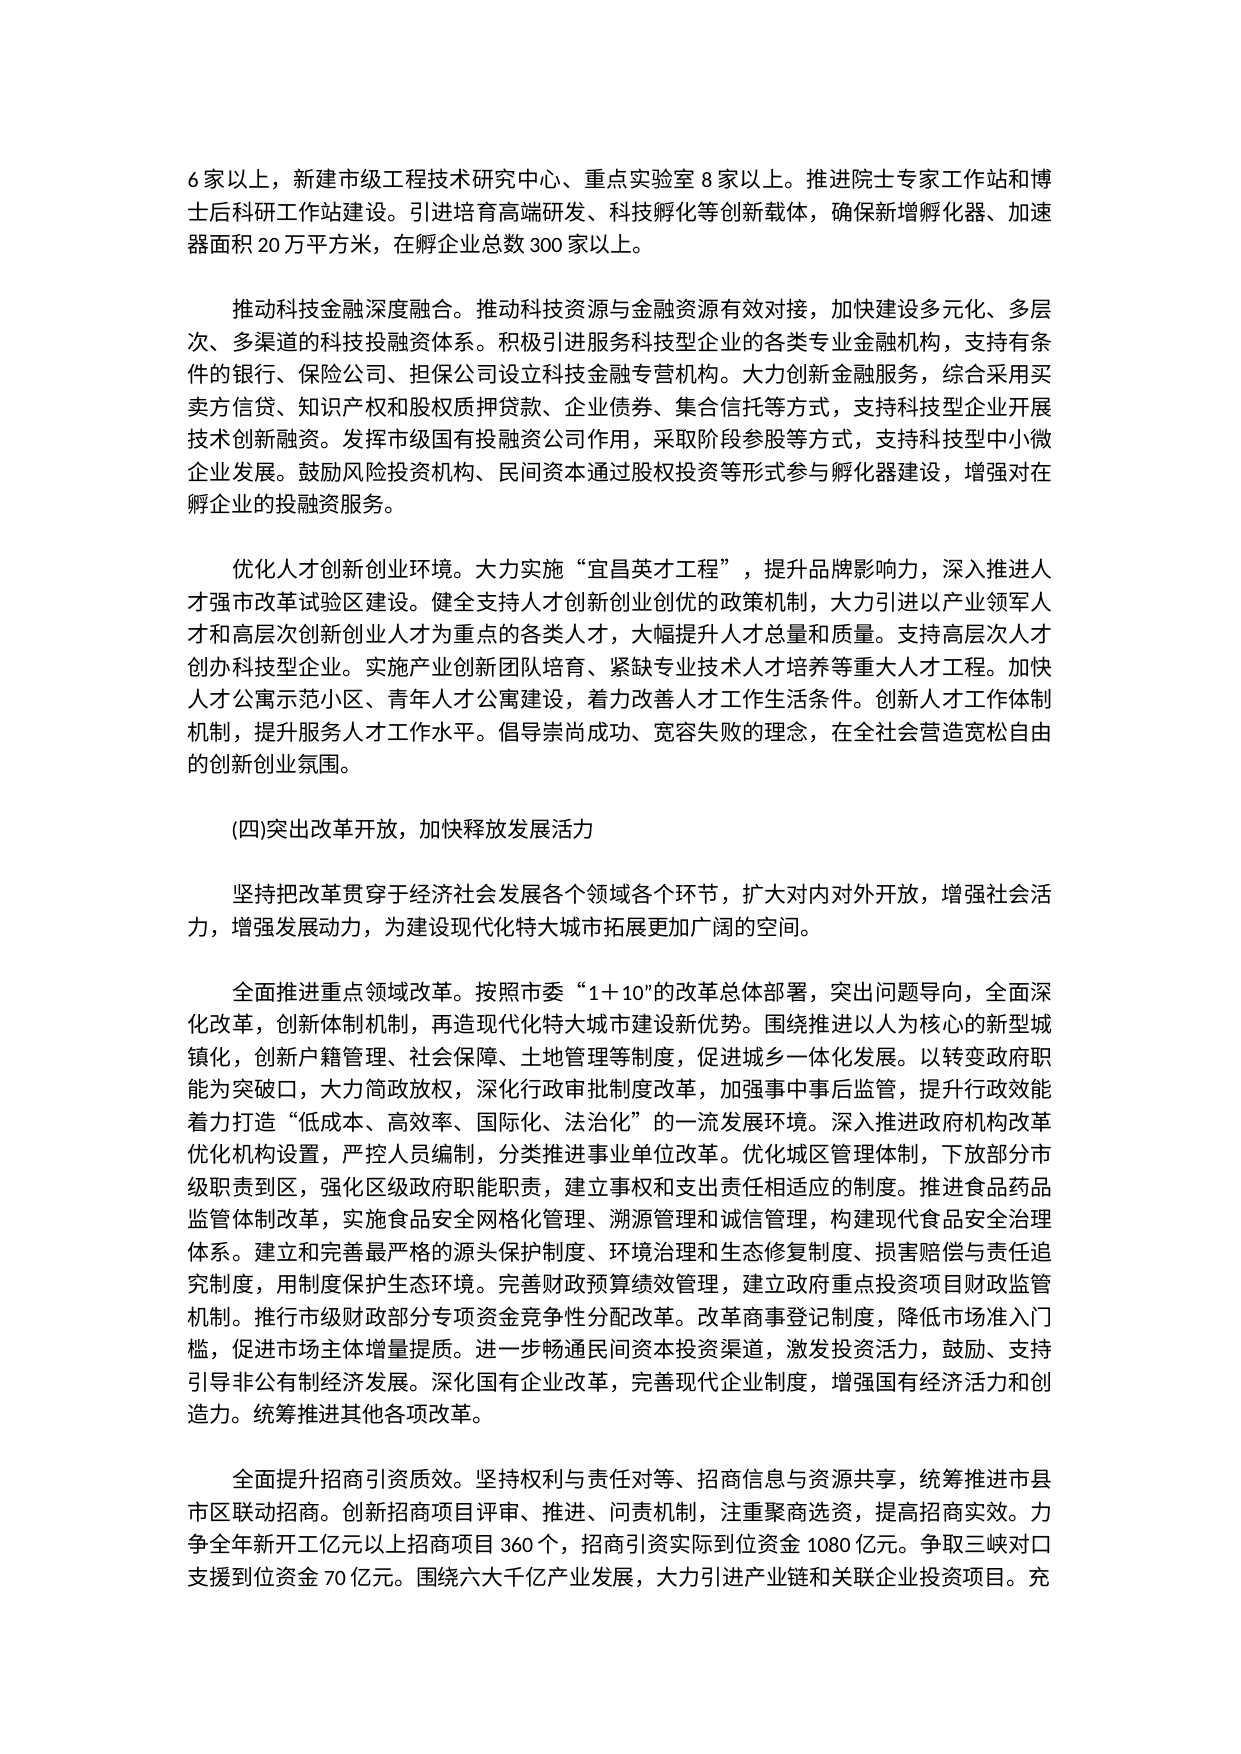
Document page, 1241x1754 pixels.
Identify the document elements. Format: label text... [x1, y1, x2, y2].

text 优化人才创新创业环境。大力实施“宜昌英才工程”，提升品牌影响力，深入推进人才强市改革试验区建设。健全支持人才创新创业创优的政策机制，大力引进以产业领军人才和高层次创新创业人才为重点的各类人才，大幅提升人才总量和质量。支持高层次人才创办科技型企业。实施产业创新团队培育、紧缺专业技术人才培养等重大人才工程。加快人才公寓示范小区、青年人才公寓建设，着力改善人才工作生活条件。创新人才工作体制机制，提升服务人才工作水平。倡导崇尚成功、宽容失败的理念，在全社会营造宽松自由的创新创业氛围。 [187, 552, 1053, 779]
text 坚持把改革贯穿于经济社会发展各个领域各个环节，扩大对内对外开放，增强社会活力，增强发展动力，为建设现代化特大城市拓展更加广阔的空间。 [187, 877, 1053, 942]
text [187, 162, 1053, 259]
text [187, 1462, 1053, 1592]
text (四)突出改革开放，加快释放发展活力 [187, 812, 1053, 844]
text 推动科技金融深度融合。推动科技资源与金融资源有效对接，加快建设多元化、多层次、多渠道的科技投融资体系。积极引进服务科技型企业的各类专业金融机构，支持有条件的银行、保险公司、担保公司设立科技金融专营机构。大力创新金融服务，综合采用买卖方信贷、知识产权和股权质押贷款、企业债券、集合信托等方式，支持科技型企业开展技术创新融资。发挥市级国有投融资公司作用，采取阶段参股等方式，支持科技型中小微企业发展。鼓励风险投资机构、民间资本通过股权投资等形式参与孵化器建设，增强对在孵企业的投融资服务。 [187, 292, 1053, 519]
text 全面推进重点领域改革。按照市委“1＋10”的改革总体部署，突出问题导向，全面深化改革，创新体制机制，再造现代化特大城市建设新优势。围绕推进以人为核心的新型城镇化，创新户籍管理、社会保障、土地管理等制度，促进城乡一体化发展。以转变政府职能为突破口，大力简政放权，深化行政审批制度改革，加强事中事后监管，提升行政效能，着力打造“低成本、高效率、国际化、法治化”的一流发展环境。深入推进政府机构改革，优化机构设置，严控人员编制，分类推进事业单位改革。优化城区管理体制，下放部分市级职责到区，强化区级政府职能职责，建立事权和支出责任相适应的制度。推进食品药品监管体制改革，实施食品安全网格化管理、溯源管理和诚信管理，构建现代食品安全治理体系。建立和完善最严格的源头保护制度、环境治理和生态修复制度、损害赔偿与责任追究制度，用制度保护生态环境。完善财政预算绩效管理，建立政府重点投资项目财政监管机制。推行市级财政部分专项资金竞争性分配改革。改革商事登记制度，降低市场准入门槛，促进市场主体增量提质。进一步畅通民间资本投资渠道，激发投资活力，鼓励、支持、引导非公有制经济发展。深化国有企业改革，完善现代企业制度，增强国有经济活力和创造力。统筹推进其他各项改革。 [187, 974, 1053, 1429]
